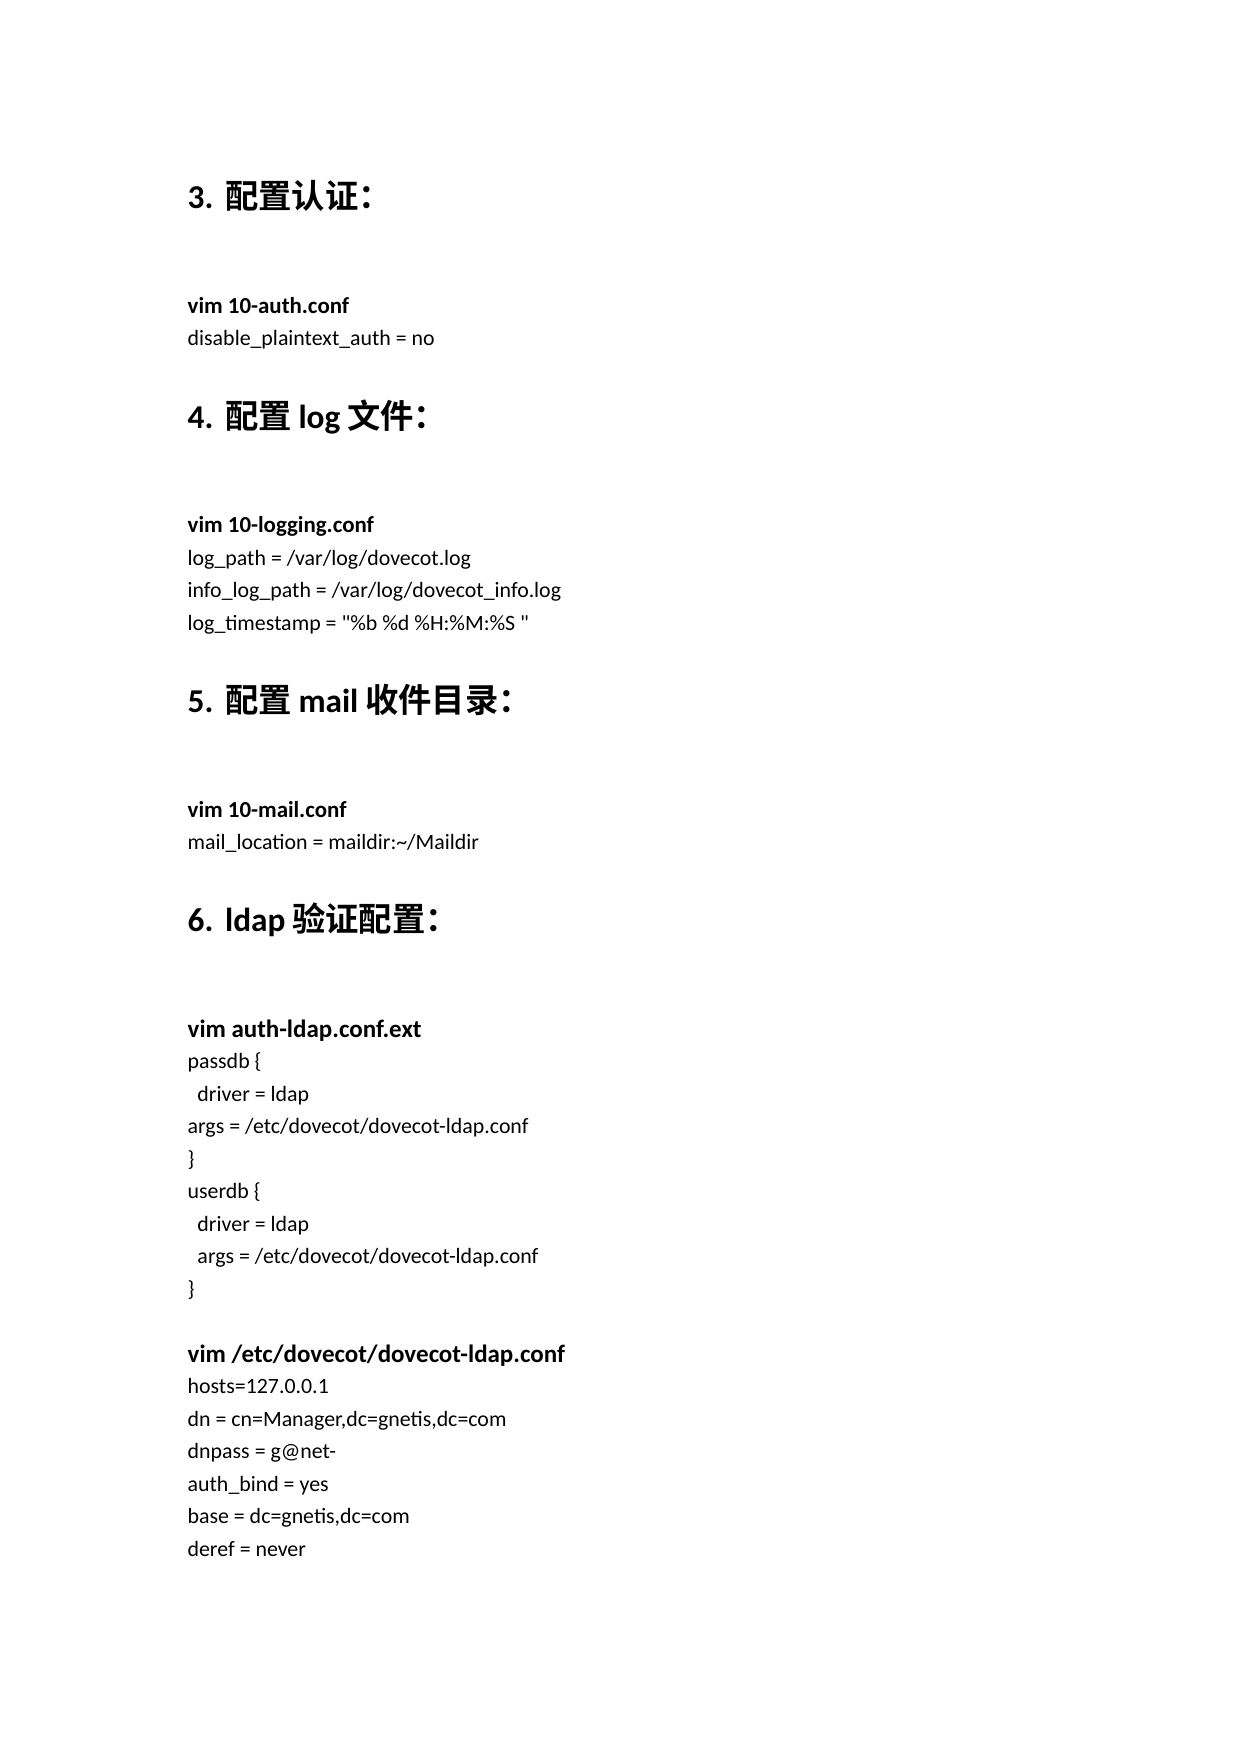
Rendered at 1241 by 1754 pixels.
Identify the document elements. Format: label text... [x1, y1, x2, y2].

text log_timestamp = "%b %d %H:%M:%S " [187, 606, 1053, 638]
text info_log_path = /var/log/dovecot_info.log [187, 573, 1053, 606]
text auth_bind = yes [187, 1467, 1053, 1499]
text base = dc=gnetis,dc=com [187, 1499, 1053, 1532]
text driver = ldap [187, 1207, 1053, 1239]
subtitle 配置认证： [187, 162, 1053, 227]
text userdb { [187, 1174, 1053, 1207]
text vim 10-mail.conf [187, 793, 1053, 825]
subtitle ldap验证配置： [187, 885, 1053, 950]
text dnpass = g@net- [187, 1434, 1053, 1467]
text } [187, 1272, 1053, 1304]
text mail_location = maildir:~/Maildir [187, 825, 1053, 858]
text } [187, 1142, 1053, 1174]
text vim 10-logging.conf [187, 508, 1053, 541]
text vim 10-auth.conf [187, 289, 1053, 322]
text vim /etc/dovecot/dovecot-ldap.conf [187, 1337, 1053, 1369]
text dn = cn=Manager,dc=gnetis,dc=com [187, 1402, 1053, 1434]
text args = /etc/dovecot/dovecot-ldap.conf [187, 1109, 1053, 1142]
text hosts=127.0.0.1 [187, 1369, 1053, 1402]
text vim auth-ldap.conf.ext [187, 1012, 1053, 1044]
text log_path = /var/log/dovecot.log [187, 541, 1053, 573]
text driver = ldap [187, 1077, 1053, 1109]
text passdb { [187, 1044, 1053, 1077]
text args = /etc/dovecot/dovecot-ldap.conf [187, 1239, 1053, 1272]
text deref = never [187, 1532, 1053, 1564]
text disable_plaintext_auth = no [187, 322, 1053, 354]
subtitle 配置mail收件目录： [187, 666, 1053, 731]
subtitle 配置log文件： [187, 381, 1053, 446]
